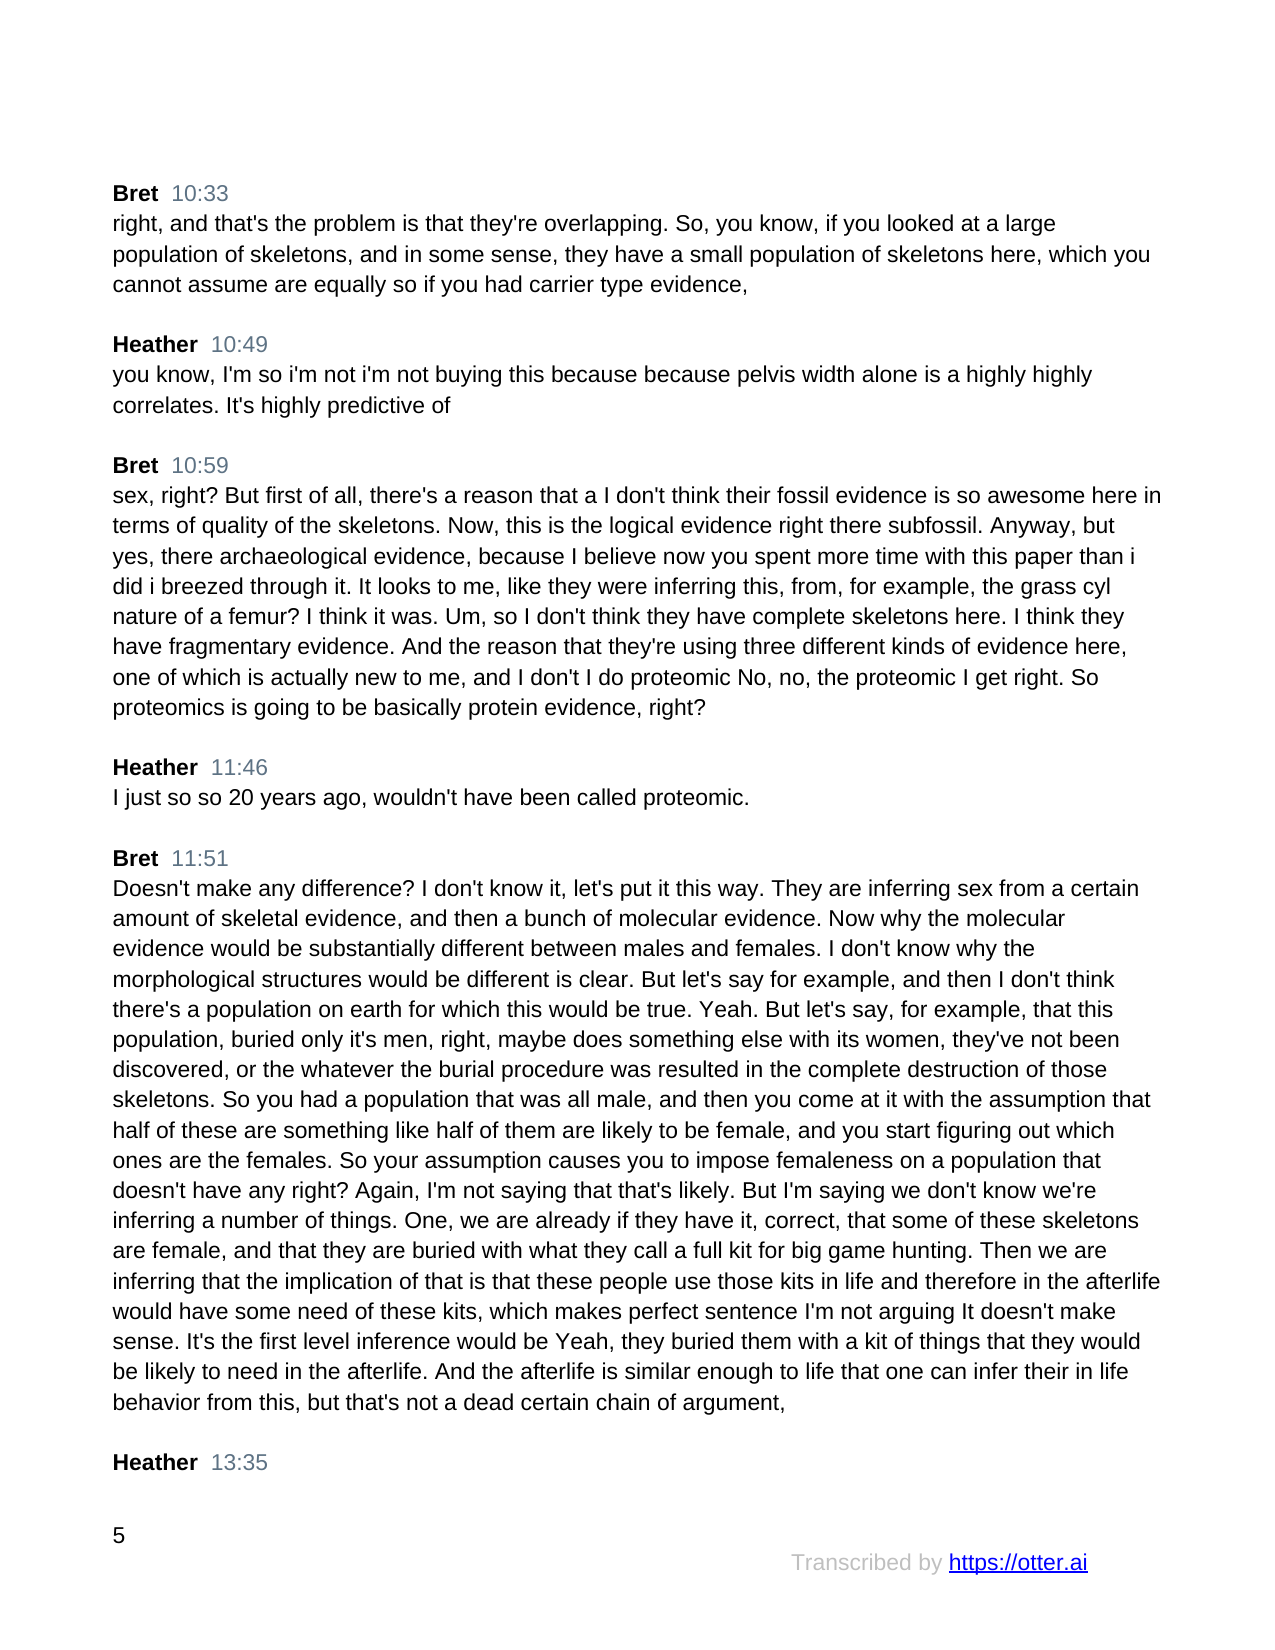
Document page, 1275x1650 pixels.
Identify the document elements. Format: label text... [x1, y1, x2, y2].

text you know, I'm so i'm not i'm not buying this because because pelvis width alone is a highly highly correlates. It's highly predictive of [112, 361, 1162, 418]
text Heather 10:49 [112, 331, 1162, 358]
text Bret 11:51 [112, 845, 1162, 871]
text I just so so 20 years ago, wouldn't have been called proteomic. [112, 784, 1162, 811]
text right, and that's the problem is that they're overlapping. So, you know, if you looked at a large population of skeletons, and in some sense, they have a small population of skeletons here, which you cannot assume are equally so if you had carrier type evidence, [112, 210, 1162, 297]
text sex, right? But first of all, there's a reason that a I don't think their fossil evidence is so awesome here in terms of quality of the skeletons. Now, this is the logical evidence right there subfossil. Anyway, but yes, there archaeological evidence, because I believe now you spent more time with this paper than i did i breezed through it. It looks to me, like they were inferring this, from, for example, the grass cyl nature of a femur? I think it was. Um, so I don't think they have complete skeletons here. I think they have fragmentary evidence. And the reason that they're using three different kinds of evidence here, one of which is actually new to me, and I don't I do proteomic No, no, the proteomic I get right. So proteomics is going to be basically protein evidence, right? [112, 482, 1162, 720]
text Doesn't make any difference? I don't know it, let's put it this way. They are inferring sex from a certain amount of skeletal evidence, and then a bunch of molecular evidence. Now why the molecular evidence would be substantially different between males and females. I don't know why the morphological structures would be different is clear. But let's say for example, and then I don't think there's a population on earth for which this would be true. Yeah. But let's say, for example, that this population, buried only it's men, right, maybe does something else with its women, they've not been discovered, or the whatever the burial procedure was resulted in the complete destruction of those skeletons. So you had a population that was all male, and then you come at it with the assumption that half of these are something like half of them are likely to be female, and you start figuring out which ones are the females. So your assumption causes you to impose femaleness on a population that doesn't have any right? Again, I'm not saying that that's likely. But I'm saying we don't know we're inferring a number of things. One, we are already if they have it, correct, that some of these skeletons are female, and that they are buried with what they call a full kit for big game hunting. Then we are inferring that the implication of that is that these people use those kits in life and therefore in the afterlife would have some need of these kits, which makes perfect sentence I'm not arguing It doesn't make sense. It's the first level inference would be Yeah, they buried them with a kit of things that they would be likely to need in the afterlife. And the afterlife is similar enough to life that one can infer their in life behavior from this, but that's not a dead certain chain of argument, [112, 875, 1162, 1415]
text Heather 11:46 [112, 754, 1162, 781]
text Bret 10:59 [112, 452, 1162, 478]
text Bret 10:33 [112, 180, 1162, 207]
text Heather 13:35 [112, 1449, 1162, 1475]
